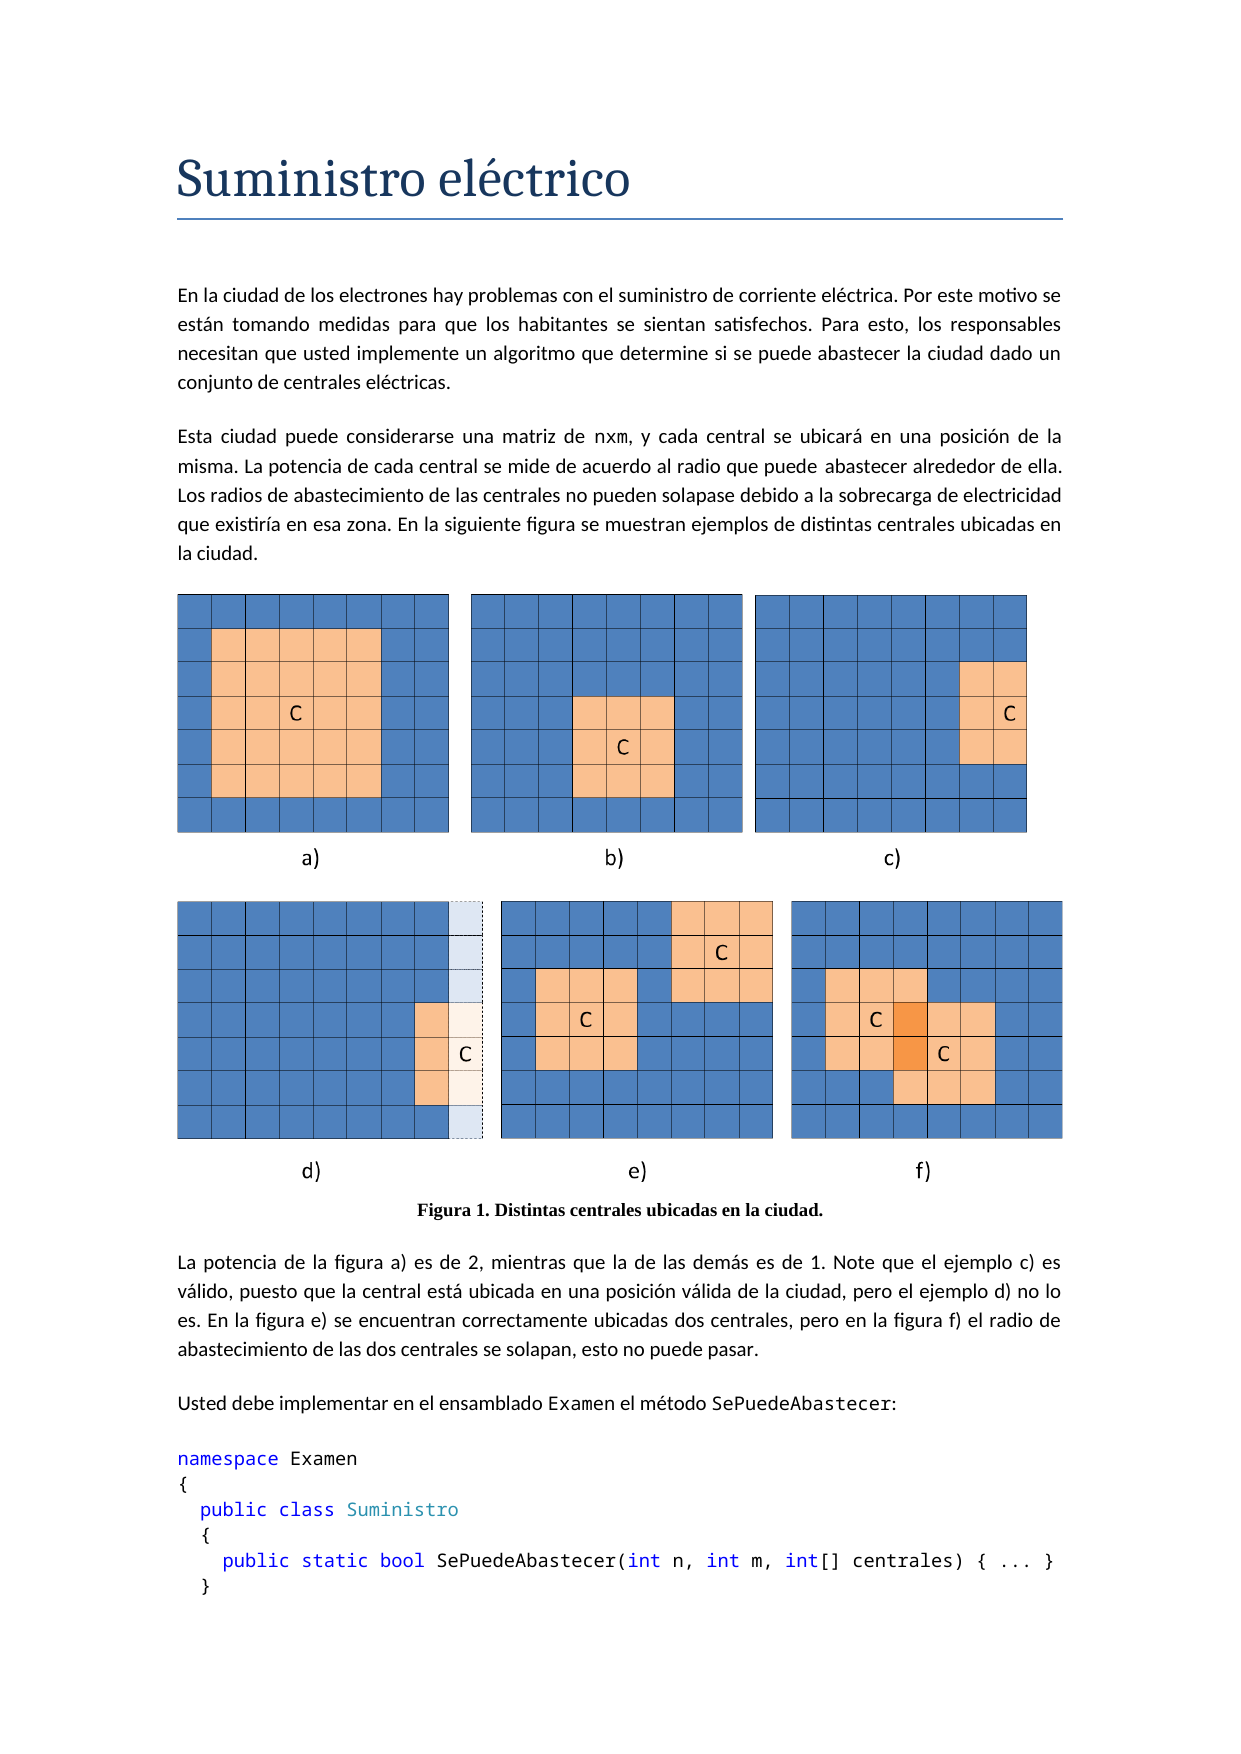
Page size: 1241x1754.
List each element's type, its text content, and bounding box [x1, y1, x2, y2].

text { [177, 1470, 1063, 1496]
text Usted debe implementar en el ensamblado Examen el método SePuedeAbastecer: [177, 1391, 1063, 1416]
text En la ciudad de los electrones hay problemas con el suministro de corriente eléctrica. Por este motivo se están tomando medidas para que los habitantes se sientan satisfechos. Para esto, los responsables necesitan que usted implemente un algoritmo que determine si se puede abastecer la ciudad dado un conjunto de centrales eléctricas. [177, 282, 1063, 395]
text La potencia de la figura a) es de 2, mientras que la de las demás es de 1. Note que el ejemplo c) es válido, puesto que la central está ubicada en una posición válida de la ciudad, pero el ejemplo d) no lo es. En la figura e) se encuentran correctamente ubicadas dos centrales, pero en la figura f) el radio de abastecimiento de las dos centrales se solapan, esto no puede pasar. [177, 1249, 1063, 1362]
text public class Suministro [177, 1496, 1063, 1521]
picture [177, 594, 1063, 1199]
text } [177, 1572, 1063, 1598]
text public static bool SePuedeAbastecer(int n, int m, int[] centrales) { ... } [177, 1547, 1063, 1572]
text { [177, 1521, 1063, 1547]
text namespace Examen [177, 1445, 1063, 1470]
text Figura 1. Distintas centrales ubicadas en la ciudad. [177, 1199, 1063, 1220]
title Suministro eléctrico [177, 148, 1063, 218]
text Esta ciudad puede considerarse una matriz de nxm, y cada central se ubicará en una posición de la misma. La potencia de cada central se mide de acuerdo al radio que puede abastecer alrededor de ella. Los radios de abastecimiento de las centrales no pueden solapase debido a la sobrecarga de electricidad que existiría en esa zona. En la siguiente figura se muestran ejemplos de distintas centrales ubicadas en la ciudad. [177, 424, 1063, 566]
